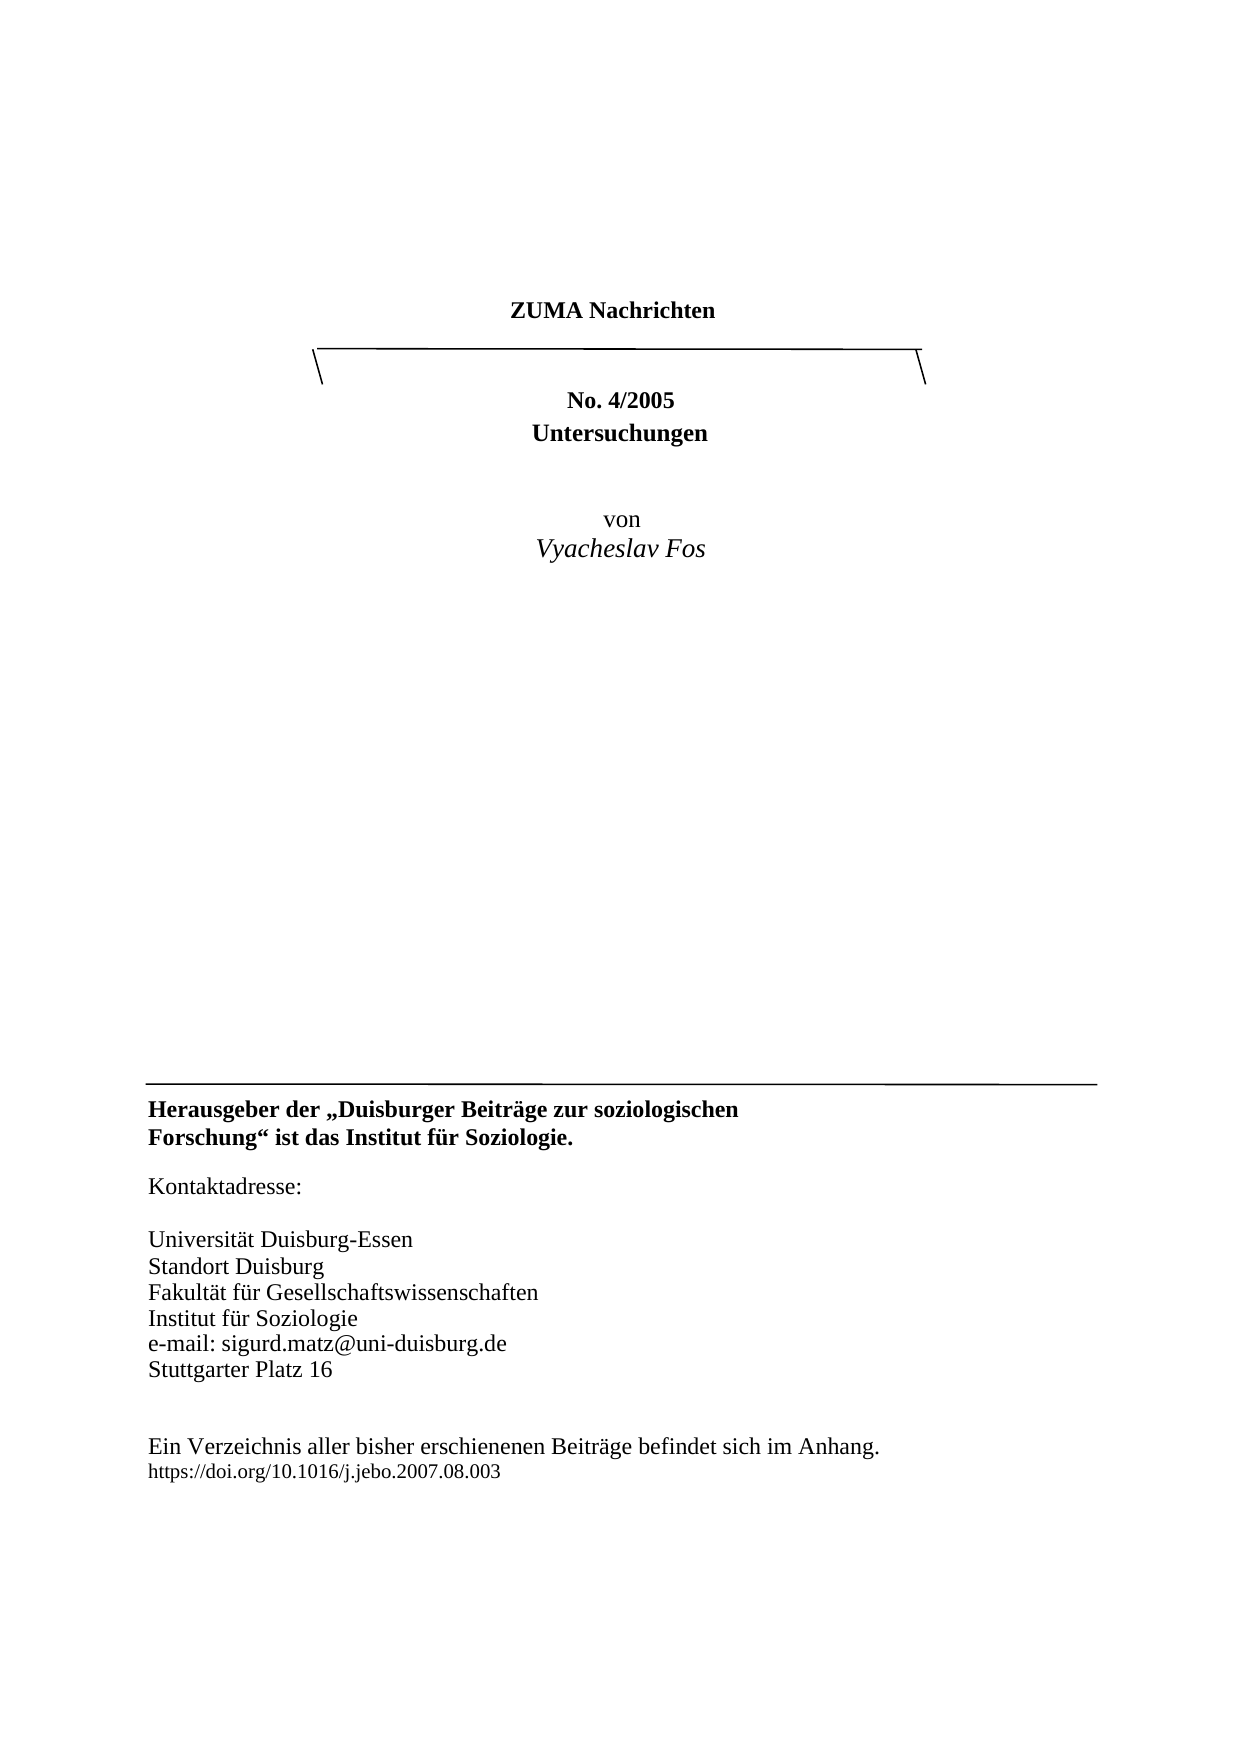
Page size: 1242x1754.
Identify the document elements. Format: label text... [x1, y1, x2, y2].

text von [148, 504, 1096, 533]
text https://doi.org/10.1016/j.jebo.2007.08.003 [148, 1459, 1092, 1483]
text No. 4/2005 [148, 386, 1094, 414]
text Kontaktadresse: [148, 1172, 1092, 1199]
text e-mail: sigurd.matz@uni-duisburg.de [148, 1332, 1092, 1357]
text Fakultät für Gesellschaftswissenschaften [148, 1280, 1092, 1306]
text Standort Duisburg [148, 1253, 1092, 1280]
text ZUMA Nachrichten [148, 297, 1077, 324]
text Herausgeber der „Duisburger Beiträge zur soziologischen Forschung“ ist das Institut für Soziologie. [148, 1096, 837, 1150]
text Untersuchungen [148, 418, 1092, 446]
text Stuttgarter Platz 16 [148, 1357, 443, 1383]
text Universität Duisburg-Essen [148, 1225, 1092, 1253]
text Institut für Soziologie [148, 1306, 1092, 1332]
text Vyacheslav Fos [148, 533, 1094, 564]
text Ein Verzeichnis aller bisher erschienenen Beiträge befindet sich im Anhang. [148, 1432, 1092, 1459]
